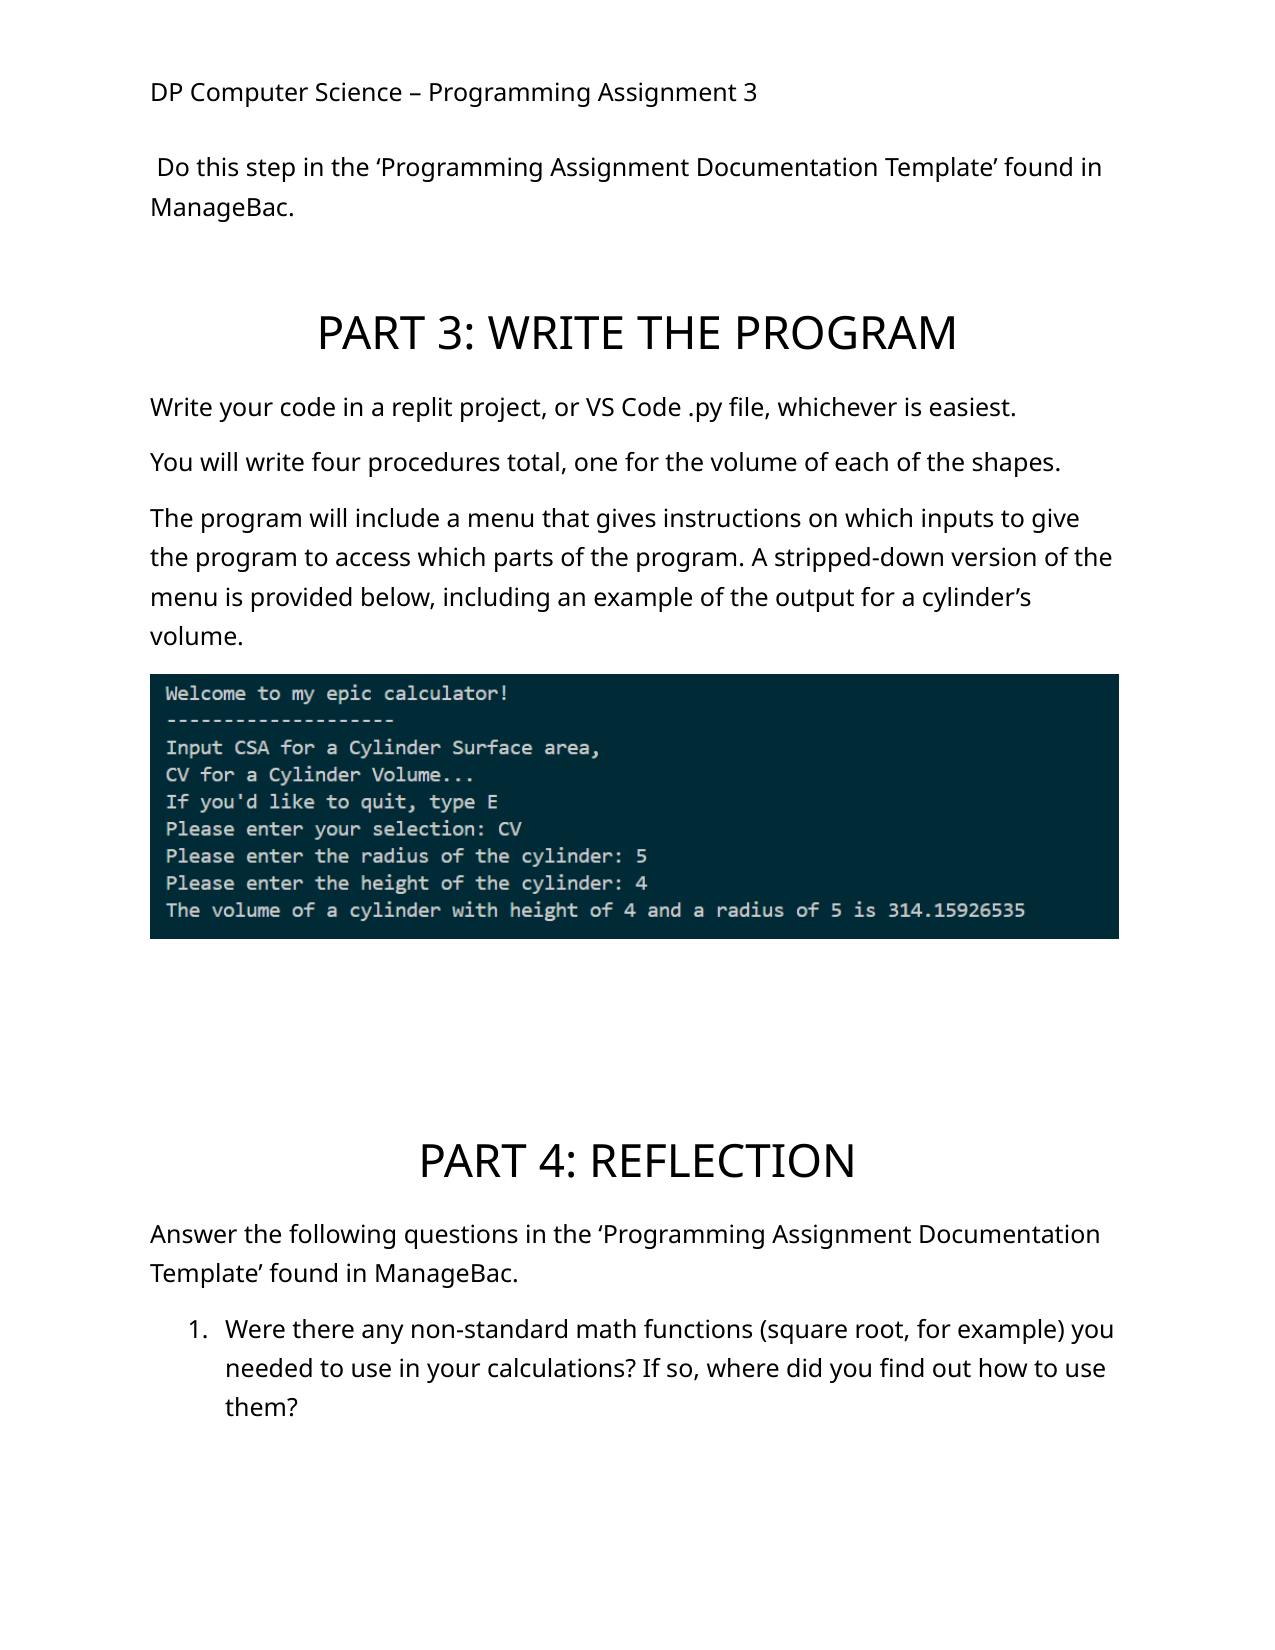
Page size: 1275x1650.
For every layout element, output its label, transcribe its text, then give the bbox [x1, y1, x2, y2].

picture [328, 795, 337, 808]
picture [329, 849, 348, 862]
picture [466, 826, 475, 835]
picture [524, 880, 531, 889]
picture [970, 904, 979, 916]
picture [328, 744, 337, 754]
text Answer the following questions in the ‘Programming Assignment Documentation Template’ found in ManageBac. [150, 1216, 1125, 1289]
picture [224, 826, 234, 835]
picture [269, 690, 280, 700]
picture [419, 877, 429, 889]
picture [397, 740, 440, 754]
picture [489, 849, 509, 862]
picture [328, 907, 337, 916]
picture [397, 821, 406, 835]
picture [271, 794, 280, 808]
picture [455, 799, 475, 812]
picture [568, 904, 578, 916]
picture [522, 744, 532, 754]
picture [431, 795, 440, 808]
picture [477, 850, 486, 862]
picture [466, 740, 498, 754]
picture [180, 849, 188, 862]
picture [247, 794, 257, 808]
picture [386, 744, 394, 754]
picture [247, 741, 269, 754]
picture [441, 876, 464, 889]
picture [545, 744, 566, 754]
picture [590, 907, 601, 916]
picture [213, 741, 222, 754]
picture [1015, 904, 1025, 916]
picture [453, 907, 474, 916]
text The program will include a menu that gives instructions on which inputs to give the program to access which parts of the program. A stripped-down version of the menu is provided below, including an example of the output for a cylinder’s volume. [150, 501, 1125, 652]
picture [362, 744, 371, 758]
picture [214, 826, 221, 835]
picture [957, 904, 967, 916]
picture [270, 823, 280, 835]
picture [362, 853, 371, 862]
picture [338, 799, 348, 808]
picture [363, 690, 370, 700]
picture [235, 741, 245, 754]
picture [396, 880, 406, 893]
picture [191, 744, 199, 758]
picture [386, 880, 394, 889]
picture [454, 690, 463, 700]
picture [247, 853, 257, 862]
picture [340, 690, 348, 704]
picture [212, 690, 245, 700]
picture [558, 853, 566, 862]
picture [397, 903, 440, 916]
picture [202, 799, 222, 812]
picture [476, 690, 497, 700]
picture [512, 744, 519, 754]
picture [168, 741, 176, 754]
picture [547, 849, 555, 862]
picture [489, 876, 509, 889]
text PART 4: REFLECTION [150, 1128, 1125, 1190]
picture [408, 686, 417, 700]
picture [282, 771, 291, 785]
picture [386, 690, 393, 700]
picture [890, 904, 899, 916]
picture [465, 687, 474, 700]
picture [867, 907, 875, 916]
picture [580, 744, 589, 754]
picture [224, 853, 234, 862]
picture [270, 877, 280, 889]
picture [306, 771, 314, 781]
picture [442, 799, 452, 812]
picture [363, 876, 383, 889]
picture [420, 857, 428, 862]
picture [911, 904, 922, 916]
picture [374, 740, 383, 754]
picture [283, 799, 291, 808]
picture [855, 907, 864, 916]
picture [294, 794, 301, 808]
picture [499, 823, 521, 835]
picture [190, 826, 199, 835]
picture [281, 853, 303, 862]
picture [202, 853, 211, 862]
picture [202, 767, 222, 781]
picture [168, 795, 176, 808]
picture [293, 690, 314, 704]
picture [225, 771, 234, 781]
picture [166, 768, 189, 781]
picture [695, 907, 704, 916]
picture [443, 826, 452, 835]
picture [214, 853, 221, 862]
picture [649, 907, 658, 916]
picture [717, 903, 761, 916]
picture [375, 799, 383, 808]
picture [316, 850, 325, 862]
picture [500, 744, 509, 754]
picture [166, 687, 188, 700]
picture [270, 850, 280, 862]
picture [237, 903, 245, 916]
picture [385, 826, 394, 835]
picture [213, 907, 222, 916]
text PART 3: WRITE THE PROGRAM [150, 301, 1125, 363]
picture [180, 876, 188, 889]
picture [443, 686, 451, 700]
picture [1004, 904, 1013, 916]
picture [317, 767, 348, 781]
picture [636, 877, 647, 889]
picture [397, 853, 406, 862]
picture [305, 799, 314, 808]
text Do this step in the ‘Programming Assignment Documentation Template’ found in ManageBac. [150, 150, 1125, 223]
picture [431, 823, 440, 835]
picture [512, 903, 532, 916]
picture [247, 880, 257, 889]
picture [374, 849, 394, 862]
picture [534, 880, 543, 893]
picture [547, 876, 555, 889]
picture [226, 799, 234, 808]
picture [316, 826, 337, 839]
picture [569, 849, 612, 862]
picture [351, 690, 359, 700]
picture [477, 877, 486, 889]
picture [281, 826, 303, 835]
picture [328, 690, 337, 700]
picture [190, 853, 199, 862]
picture [374, 903, 383, 916]
text Write your code in a replit project, or VS Code .py file, whichever is easiest. [150, 389, 1125, 423]
picture [167, 904, 177, 916]
picture [385, 907, 394, 916]
picture [384, 771, 394, 781]
picture [281, 880, 303, 889]
picture [362, 799, 371, 812]
picture [397, 690, 406, 700]
picture [292, 744, 314, 754]
picture [260, 880, 268, 889]
picture [294, 767, 303, 781]
picture [661, 903, 681, 916]
picture [809, 903, 819, 916]
picture [352, 907, 359, 916]
picture [351, 826, 360, 835]
picture [420, 826, 428, 835]
picture [488, 795, 496, 808]
picture [373, 768, 384, 781]
picture [168, 877, 177, 889]
picture [180, 821, 188, 835]
picture [351, 771, 360, 781]
picture [524, 853, 531, 862]
picture [993, 904, 1002, 916]
picture [386, 799, 394, 808]
picture [248, 907, 280, 916]
picture [398, 767, 406, 781]
picture [362, 907, 371, 921]
picture [901, 904, 910, 916]
picture [397, 796, 406, 808]
picture [409, 876, 417, 889]
picture [477, 904, 486, 916]
picture [981, 904, 990, 916]
picture [407, 826, 417, 835]
picture [625, 904, 636, 916]
picture [179, 794, 189, 808]
picture [260, 826, 268, 835]
picture [557, 880, 566, 889]
picture [534, 907, 543, 916]
picture [569, 876, 612, 889]
picture [203, 744, 211, 754]
picture [409, 771, 440, 781]
picture [202, 826, 211, 835]
picture [203, 690, 210, 700]
picture [224, 880, 234, 889]
picture [441, 849, 464, 862]
picture [282, 740, 292, 754]
picture [180, 903, 199, 916]
picture [454, 741, 463, 754]
picture [180, 744, 188, 754]
picture [168, 850, 177, 862]
picture [292, 907, 303, 916]
picture [832, 904, 841, 916]
picture [191, 686, 199, 700]
picture [420, 690, 428, 700]
picture [374, 826, 382, 835]
picture [637, 850, 646, 862]
picture [350, 741, 360, 754]
picture [534, 853, 543, 866]
picture [269, 768, 280, 781]
picture [764, 907, 783, 916]
picture [568, 744, 578, 754]
picture [224, 907, 234, 916]
text You will write four procedures total, one for the volume of each of the shapes. [150, 445, 1125, 479]
picture [202, 880, 221, 889]
picture [797, 907, 807, 916]
picture [305, 903, 315, 916]
picture [247, 826, 257, 835]
picture [168, 823, 177, 835]
picture [329, 876, 348, 889]
picture [259, 687, 268, 700]
picture [190, 880, 199, 889]
picture [409, 853, 417, 862]
list Were there any non-standard math functions (square root, for example) you needed to use in your calculations? If so, where did you find out how to use them? [187, 1311, 1125, 1424]
picture [936, 904, 944, 916]
picture [432, 690, 440, 700]
picture [453, 826, 463, 835]
picture [260, 853, 268, 862]
picture [340, 826, 348, 835]
picture [603, 903, 613, 916]
picture [316, 877, 325, 889]
picture [947, 904, 956, 916]
picture [247, 771, 257, 781]
picture [489, 903, 497, 916]
picture [545, 903, 566, 921]
